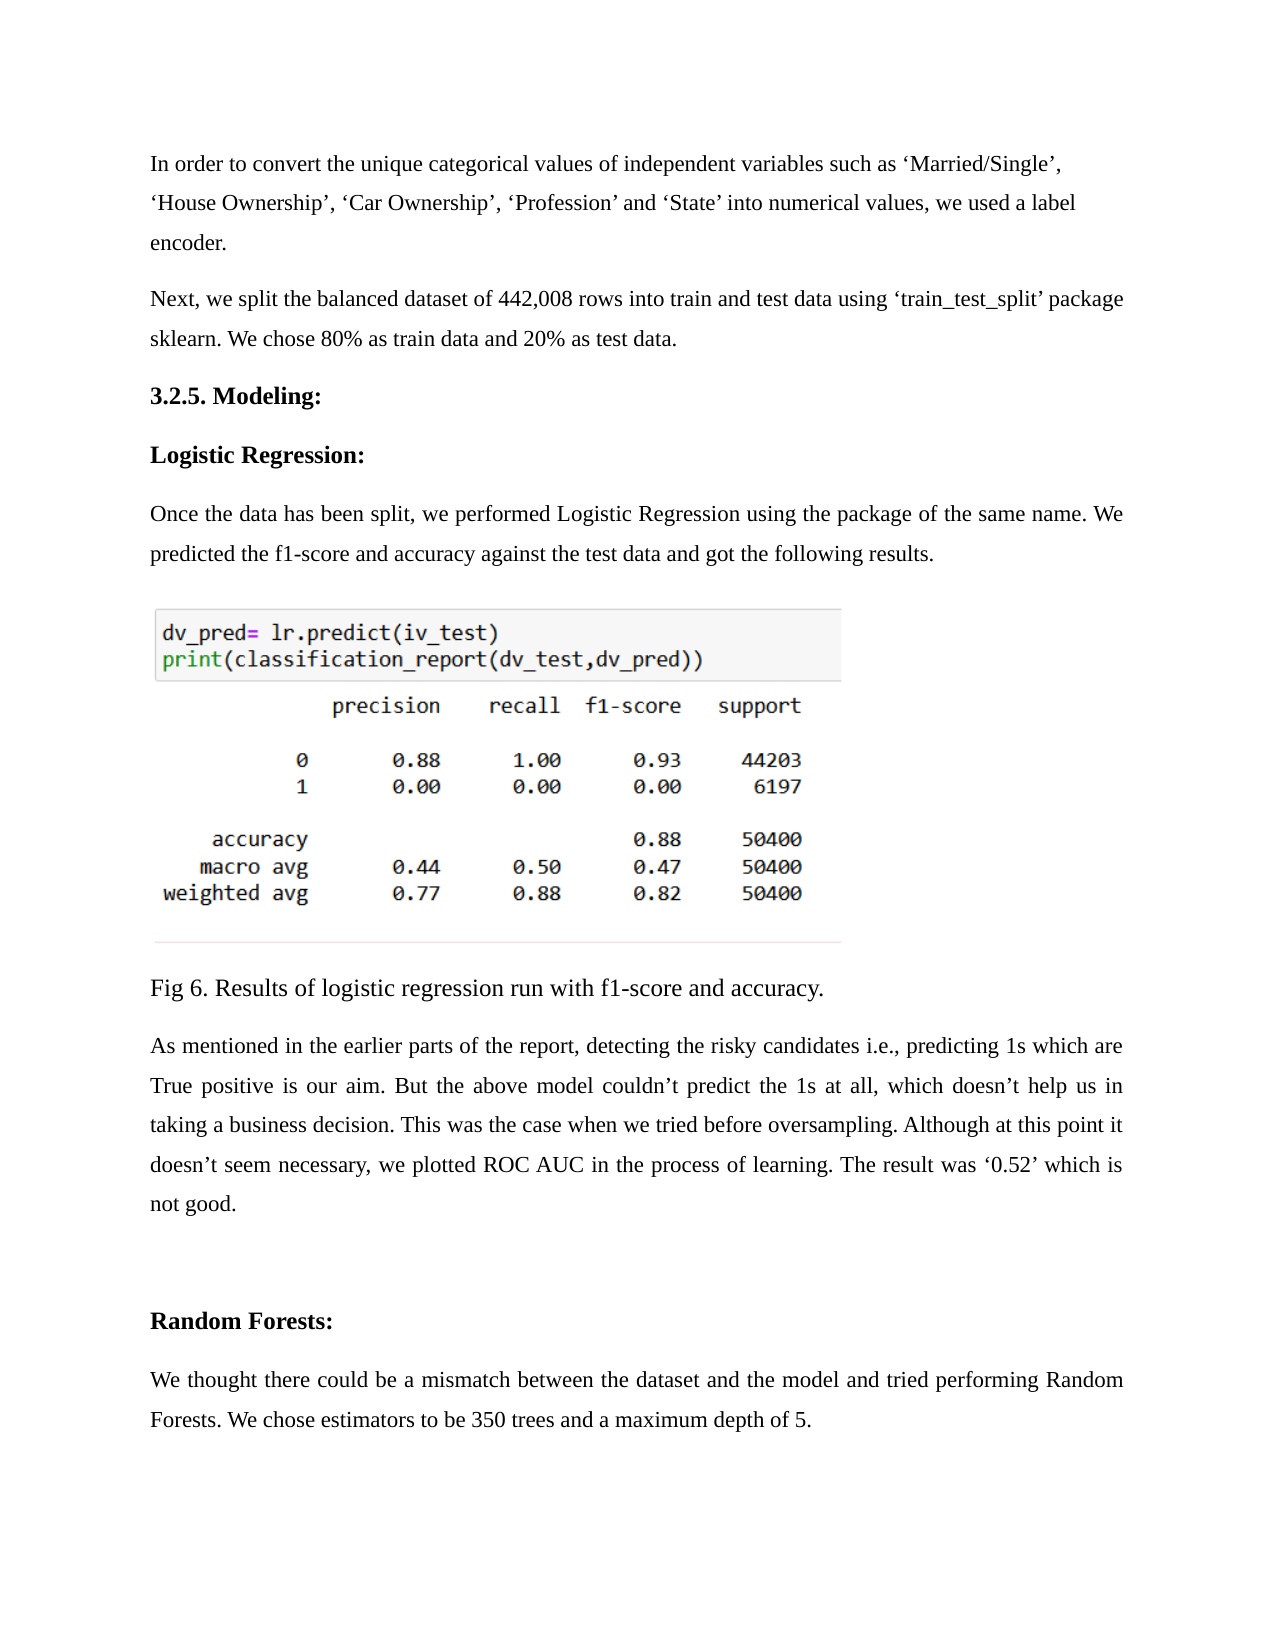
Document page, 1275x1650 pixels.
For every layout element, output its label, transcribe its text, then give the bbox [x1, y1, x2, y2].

text 3.2.5. Modeling: [150, 381, 1125, 409]
text Next, we split the balanced dataset of 442,008 rows into train and test data using ‘train_test_split’ package sklearn. We chose 80% as train data and 20% as test data. [150, 285, 1125, 351]
text In order to convert the unique categorical values of independent variables such as ‘Married/Single’, ‘House Ownership’, ‘Car Ownership’, ‘Profession’ and ‘State’ into numerical values, we used a label encoder. [150, 150, 1125, 255]
text Fig 6. Results of logistic regression run with f1-score and accuracy. [150, 973, 1125, 1002]
text As mentioned in the earlier parts of the report, detecting the risky candidates i.e., predicting 1s which are True positive is our aim. But the above model couldn’t predict the 1s at all, which doesn’t help us in taking a business decision. This was the case when we tried before oversampling. Although at this point it doesn’t seem necessary, we plotted ROC AUC in the process of learning. The result was ‘0.52’ which is not good. [150, 1033, 1125, 1217]
text Random Forests: [150, 1306, 1125, 1335]
text Once the data has been split, we performed Logistic Regression using the package of the same name. We predicted the f1-score and accuracy against the test data and got the following results. [150, 500, 1125, 566]
text Logistic Regression: [150, 441, 1125, 469]
text We thought there could be a mismatch between the dataset and the model and tried performing Random Forests. We chose estimators to be 350 trees and a maximum depth of 5. [150, 1366, 1125, 1432]
picture [150, 596, 842, 943]
